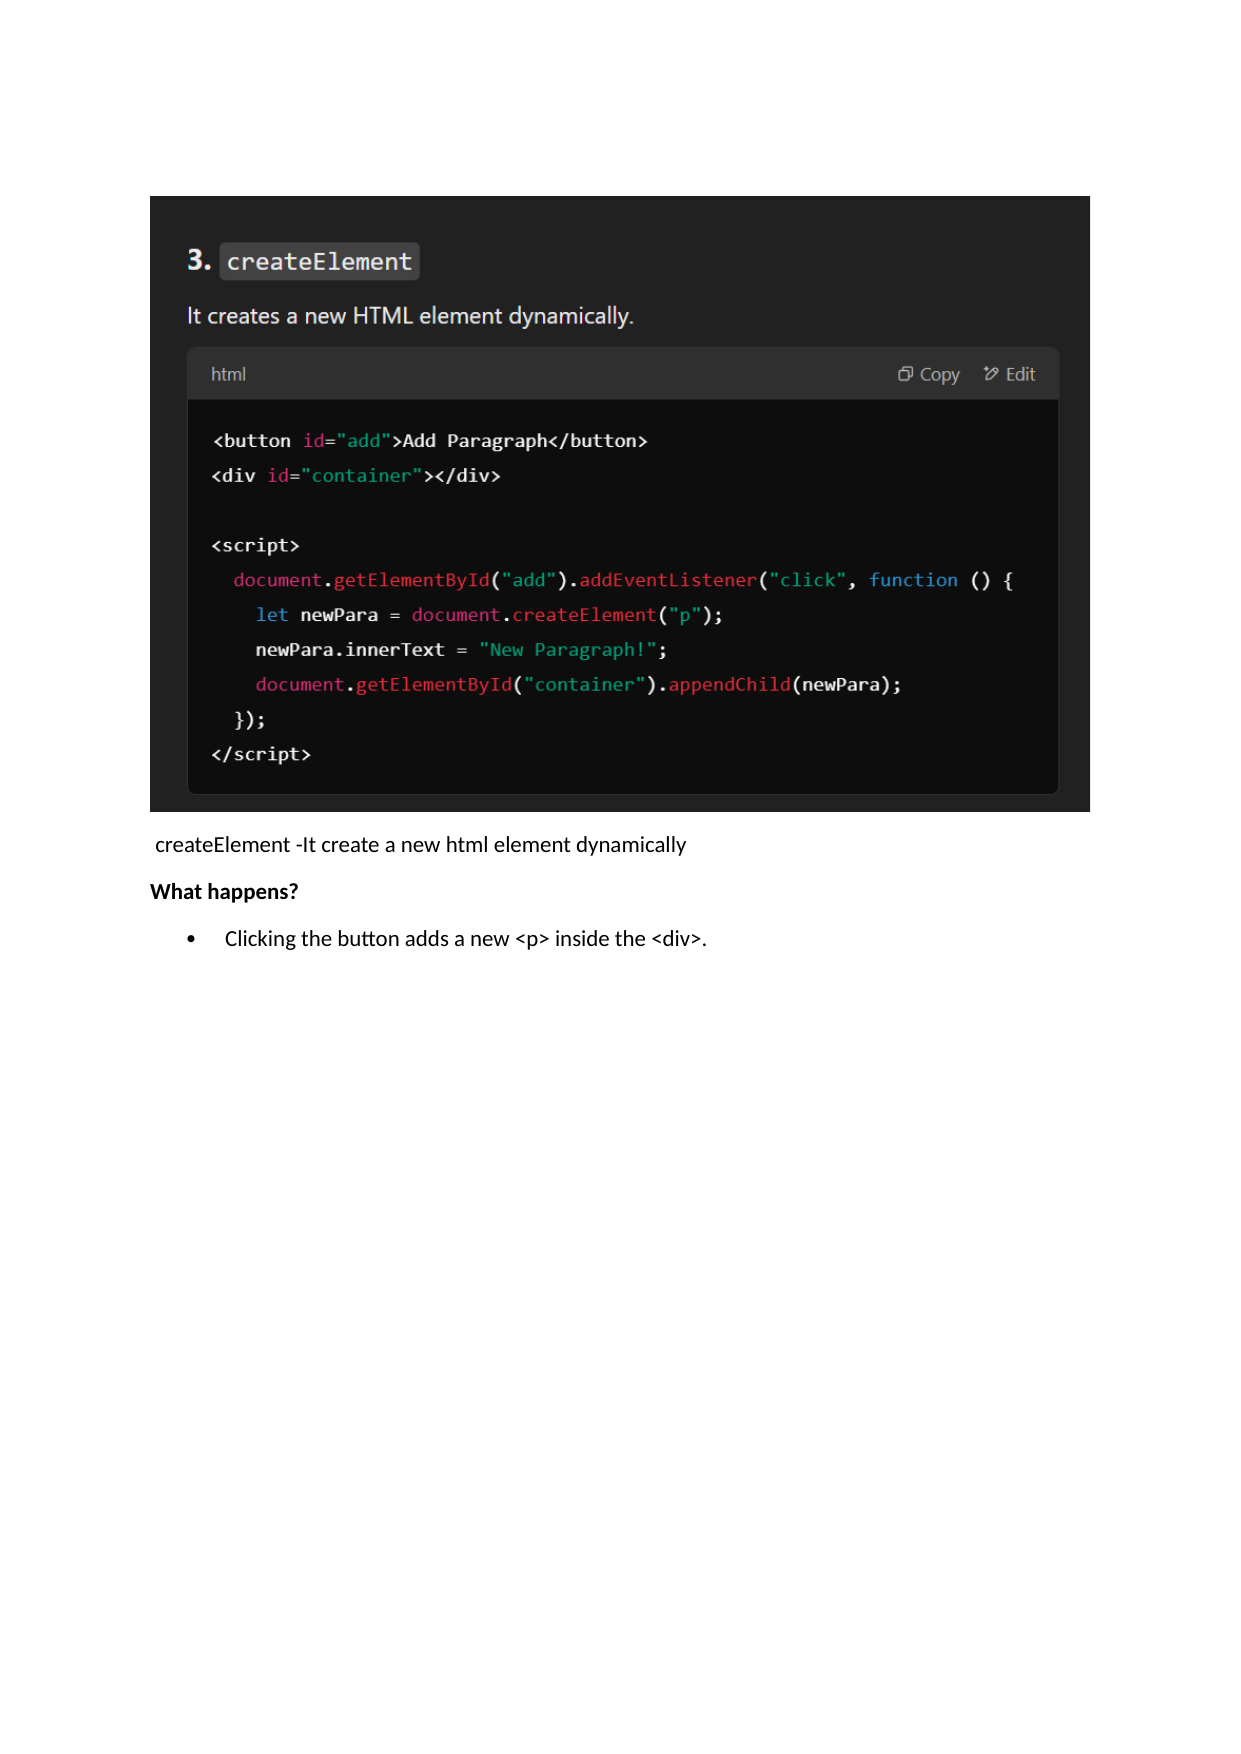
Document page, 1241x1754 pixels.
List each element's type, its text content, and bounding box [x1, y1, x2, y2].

picture [150, 196, 1091, 812]
text What happens? [150, 877, 1090, 906]
list Clicking the button adds a new <p> inside the <div>. [187, 924, 1090, 952]
text createElement -It create a new html element dynamically [150, 831, 1090, 859]
